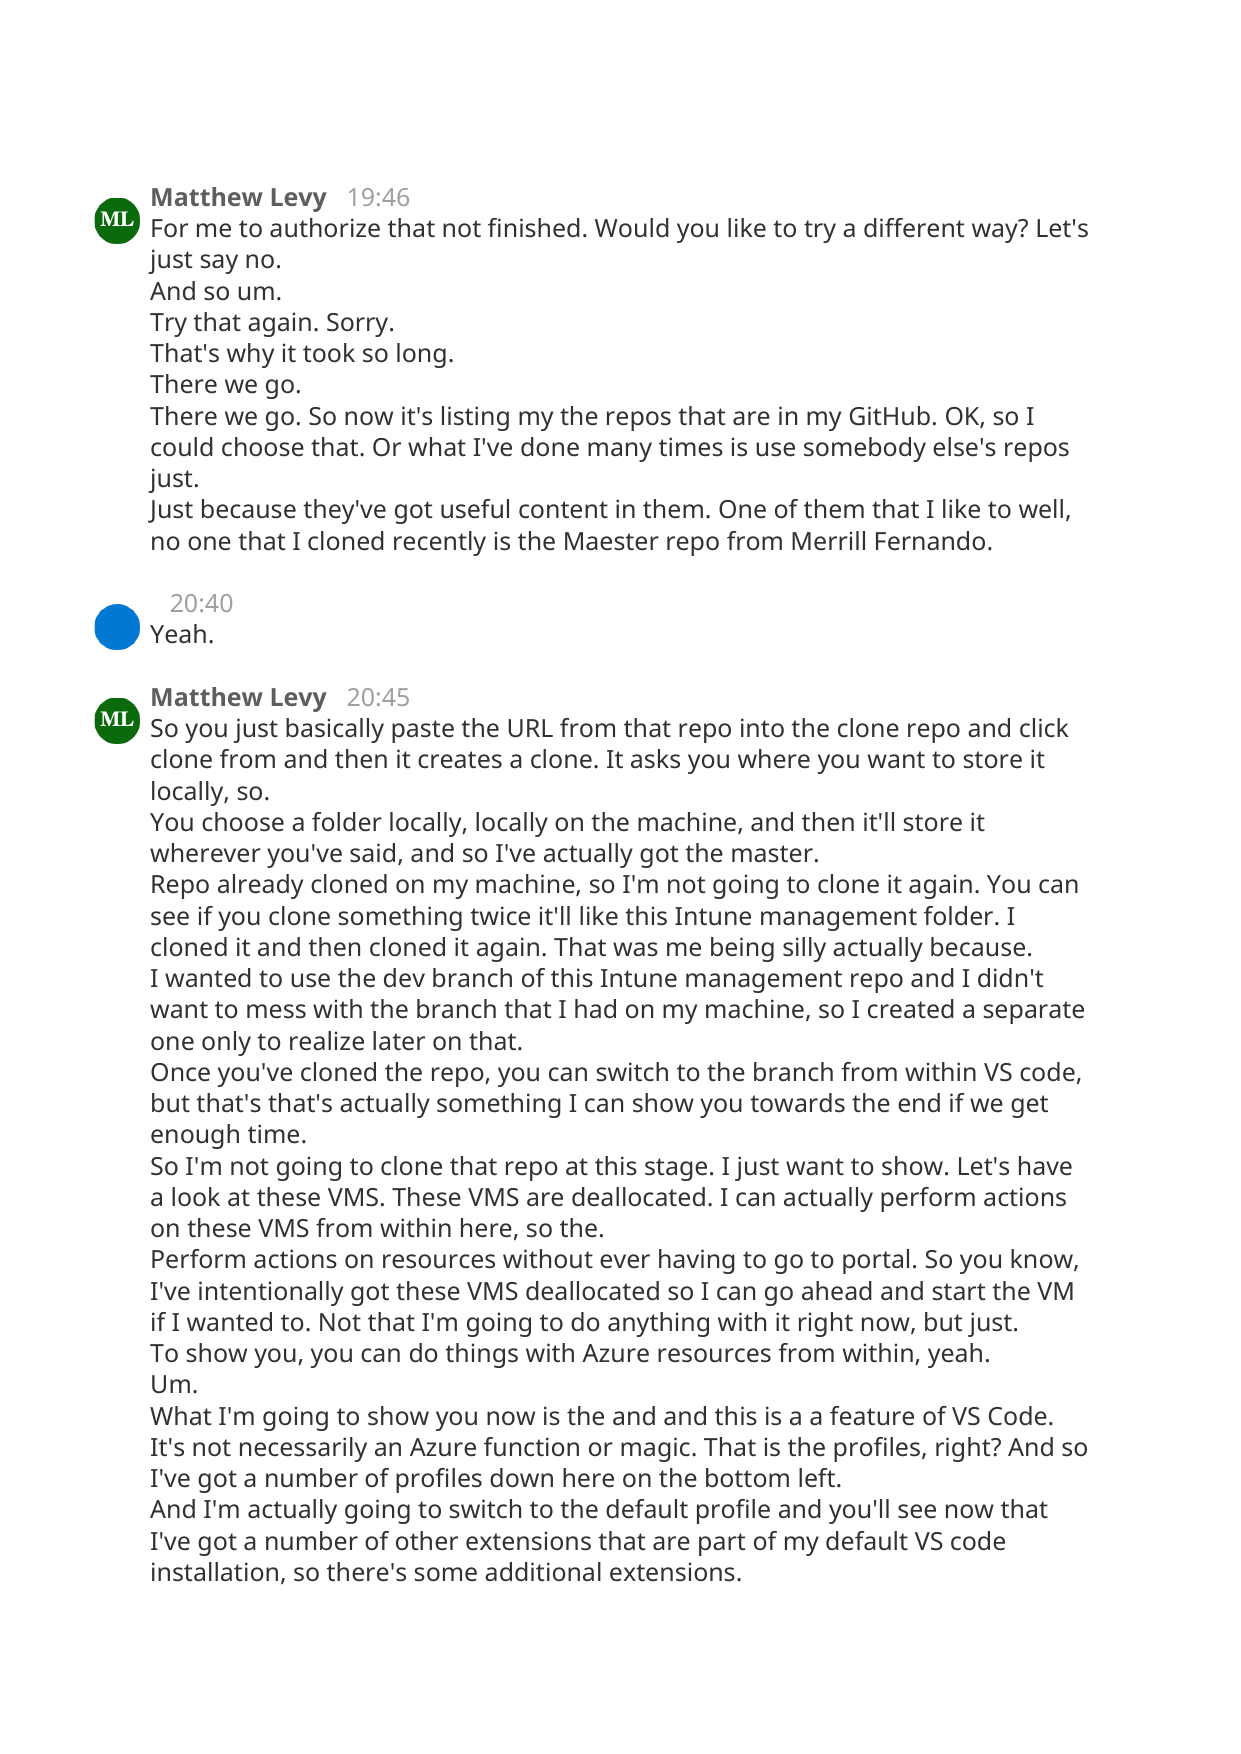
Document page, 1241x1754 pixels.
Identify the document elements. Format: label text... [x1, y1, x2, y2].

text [150, 650, 1090, 1587]
text 20:40 Yeah. [150, 556, 1090, 650]
picture [94, 198, 140, 244]
picture [94, 698, 140, 744]
picture [94, 604, 140, 650]
text Matthew Levy 19:46 For me to authorize that not finished. Would you like to try a different way? Let's just say no. And so um. Try that again. Sorry. That's why it took so long. There we go. There we go. So now it's listing my the repos that are in my GitHub. OK, so I could choose that. Or what I've done many times is use somebody else's repos just. Just because they've got useful content in them. One of them that I like to well, no one that I cloned recently is the Maester repo from Merrill Fernando. [150, 150, 1090, 556]
